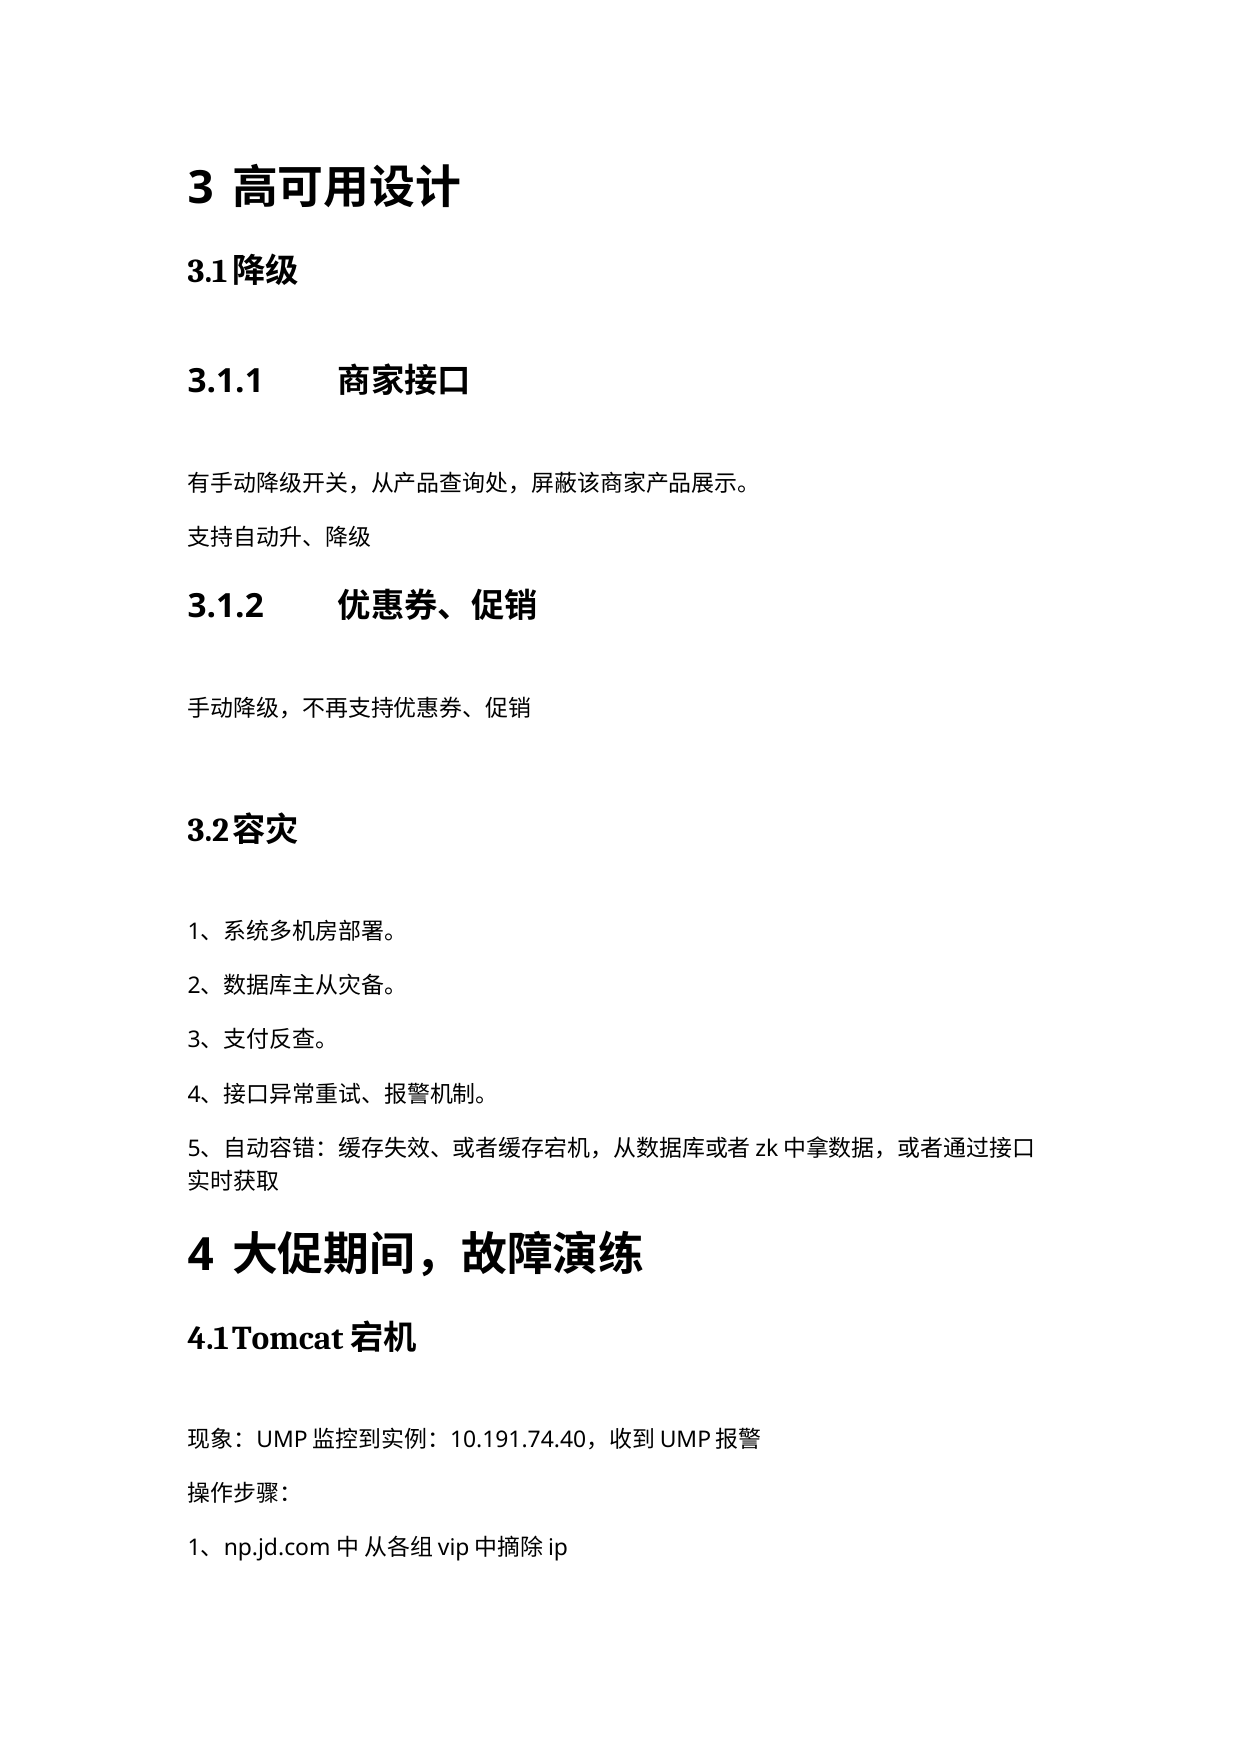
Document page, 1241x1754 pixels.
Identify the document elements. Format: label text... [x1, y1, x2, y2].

text 现象：UMP监控到实例：10.191.74.40，收到UMP报警 [187, 1421, 1053, 1454]
text 手动降级，不再支持优惠券、促销 [187, 690, 1053, 723]
text 有手动降级开关，从产品查询处，屏蔽该商家产品展示。 [187, 465, 1053, 498]
text 2、数据库主从灾备。 [187, 967, 1053, 1000]
text 1、np.jd.com 中 从各组vip中摘除 ip [187, 1529, 1053, 1563]
subtitle Tomcat宕机 [187, 1311, 1053, 1359]
text 4、接口异常重试、报警机制。 [187, 1075, 1053, 1109]
text 5、自动容错：缓存失效、或者缓存宕机，从数据库或者zk中拿数据，或者通过接口实时获取 [187, 1129, 1053, 1196]
text 1、系统多机房部署。 [187, 913, 1053, 946]
text 操作步骤： [187, 1475, 1053, 1508]
text 3、支付反查。 [187, 1021, 1053, 1054]
subtitle 大促期间，故障演练 [187, 1217, 1053, 1283]
text 支持自动升、降级 [187, 519, 1053, 552]
subtitle 降级 [187, 244, 1053, 292]
subtitle 容灾 [187, 802, 1053, 851]
subtitle 优惠券、促销 [187, 579, 1053, 628]
subtitle 商家接口 [187, 354, 1053, 402]
subtitle 高可用设计 [187, 150, 1053, 217]
